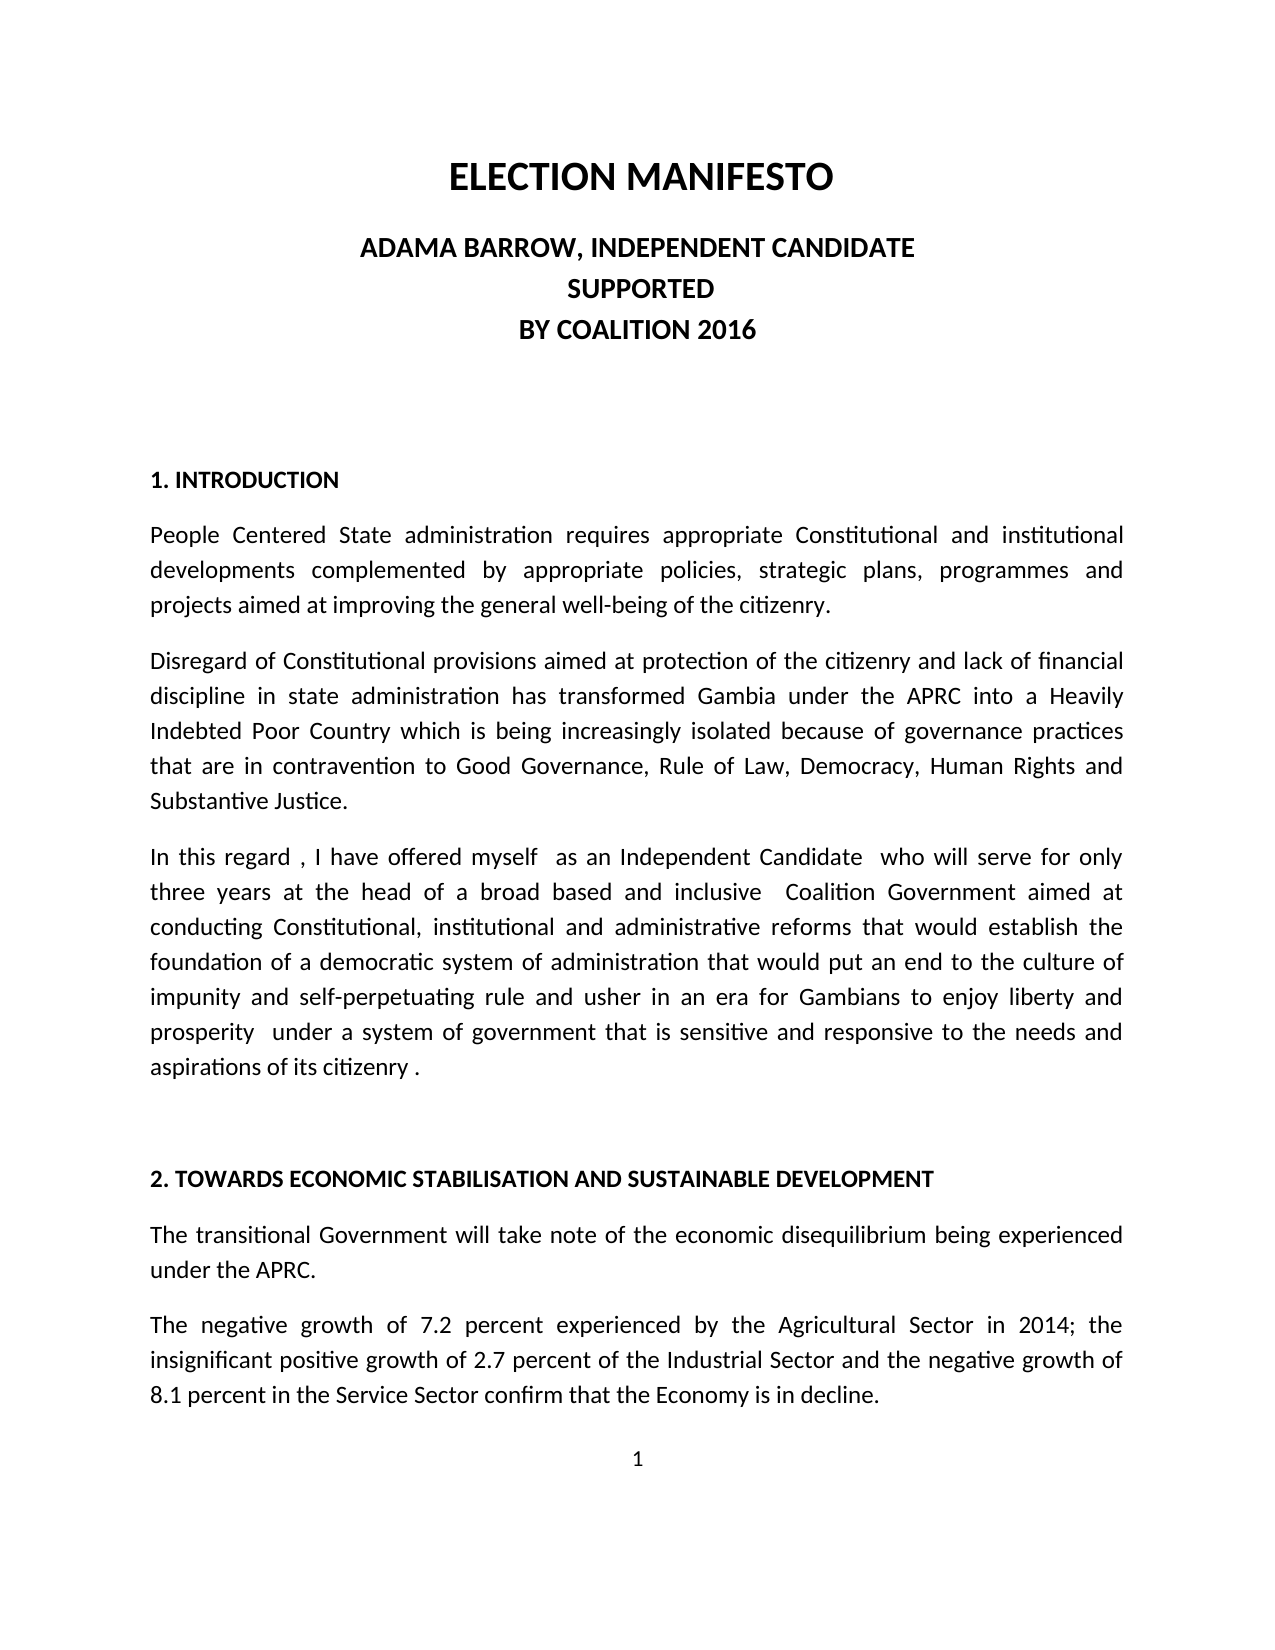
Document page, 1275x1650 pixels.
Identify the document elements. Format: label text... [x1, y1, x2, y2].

text BY COALITION 2016 [150, 311, 1125, 347]
text The negative growth of 7.2 percent experienced by the Agricultural Sector in 2014; the insignificant positive growth of 2.7 percent of the Industrial Sector and the negative growth of 8.1 percent in the Service Sector confirm that the Economy is in decline. [150, 1309, 1125, 1410]
text 2. TOWARDS ECONOMIC STABILISATION AND SUSTAINABLE DEVELOPMENT [150, 1163, 1125, 1193]
text In this regard , I have offered myself as an Independent Candidate who will serve for only three years at the head of a broad based and inclusive Coalition Government aimed at conducting Constitutional, institutional and administrative reforms that would establish the foundation of a democratic system of administration that would put an end to the culture of impunity and self-perpetuating rule and usher in an era for Gambians to enjoy liberty and prosperity under a system of government that is sensitive and responsive to the needs and aspirations of its citizenry . [150, 841, 1125, 1082]
text 1. INTRODUCTION [150, 464, 1125, 494]
text Disregard of Constitutional provisions aimed at protection of the citizenry and lack of financial discipline in state administration has transformed Gambia under the APRC into a Heavily Indebted Poor Country which is being increasingly isolated because of governance practices that are in contravention to Good Governance, Rule of Law, Democracy, Human Rights and Substantive Justice. [150, 645, 1125, 816]
text ELECTION MANIFESTO [150, 150, 1125, 201]
text ADAMA BARROW, INDEPENDENT CANDIDATE [150, 229, 1125, 265]
text SUPPORTED [150, 270, 1125, 306]
text People Centered State administration requires appropriate Constitutional and institutional developments complemented by appropriate policies, strategic plans, programmes and projects aimed at improving the general well-being of the citizenry. [150, 519, 1125, 620]
text The transitional Government will take note of the economic disequilibrium being experienced under the APRC. [150, 1219, 1125, 1284]
